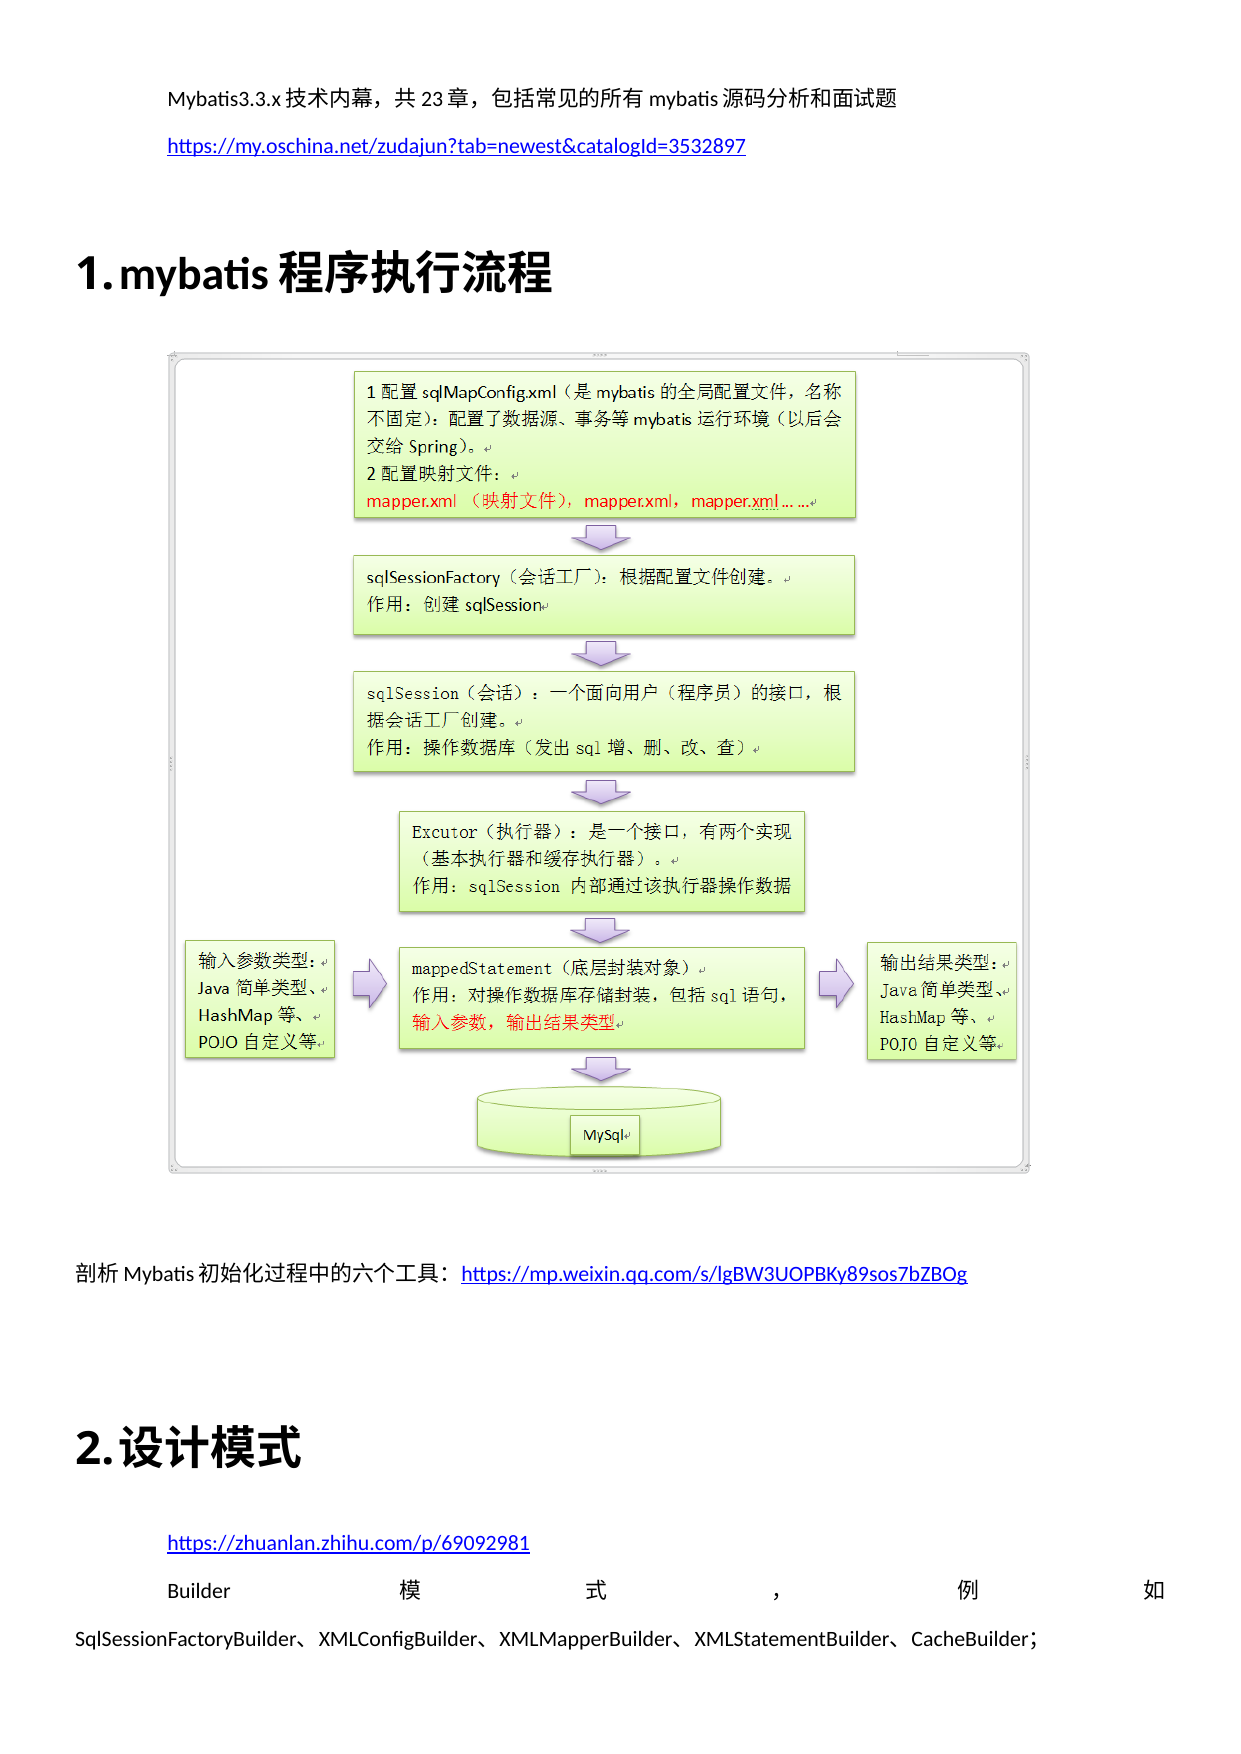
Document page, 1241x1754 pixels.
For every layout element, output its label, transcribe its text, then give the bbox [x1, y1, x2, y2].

picture [167, 351, 1031, 1175]
text Mybatis3.3.x技术内幕，共23章，包括常见的所有mybatis源码分析和面试题 [75, 81, 1165, 113]
text https://zhuanlan.zhihu.com/p/69092981 [75, 1526, 1165, 1559]
subtitle 设计模式 [75, 1396, 1165, 1493]
subtitle mybatis程序执行流程 [75, 221, 1165, 318]
text 剖析Mybatis初始化过程中的六个工具：https://mp.weixin.qq.com/s/lgBW3UOPBKy89sos7bZBOg [75, 1256, 1165, 1288]
text https://my.oschina.net/zudajun?tab=newest&catalogId=3532897 [75, 129, 1165, 162]
text Builder模式，例如SqlSessionFactoryBuilder、XMLConfigBuilder、XMLMapperBuilder、XMLStatementBuilder、CacheBuilder； [75, 1572, 1165, 1653]
